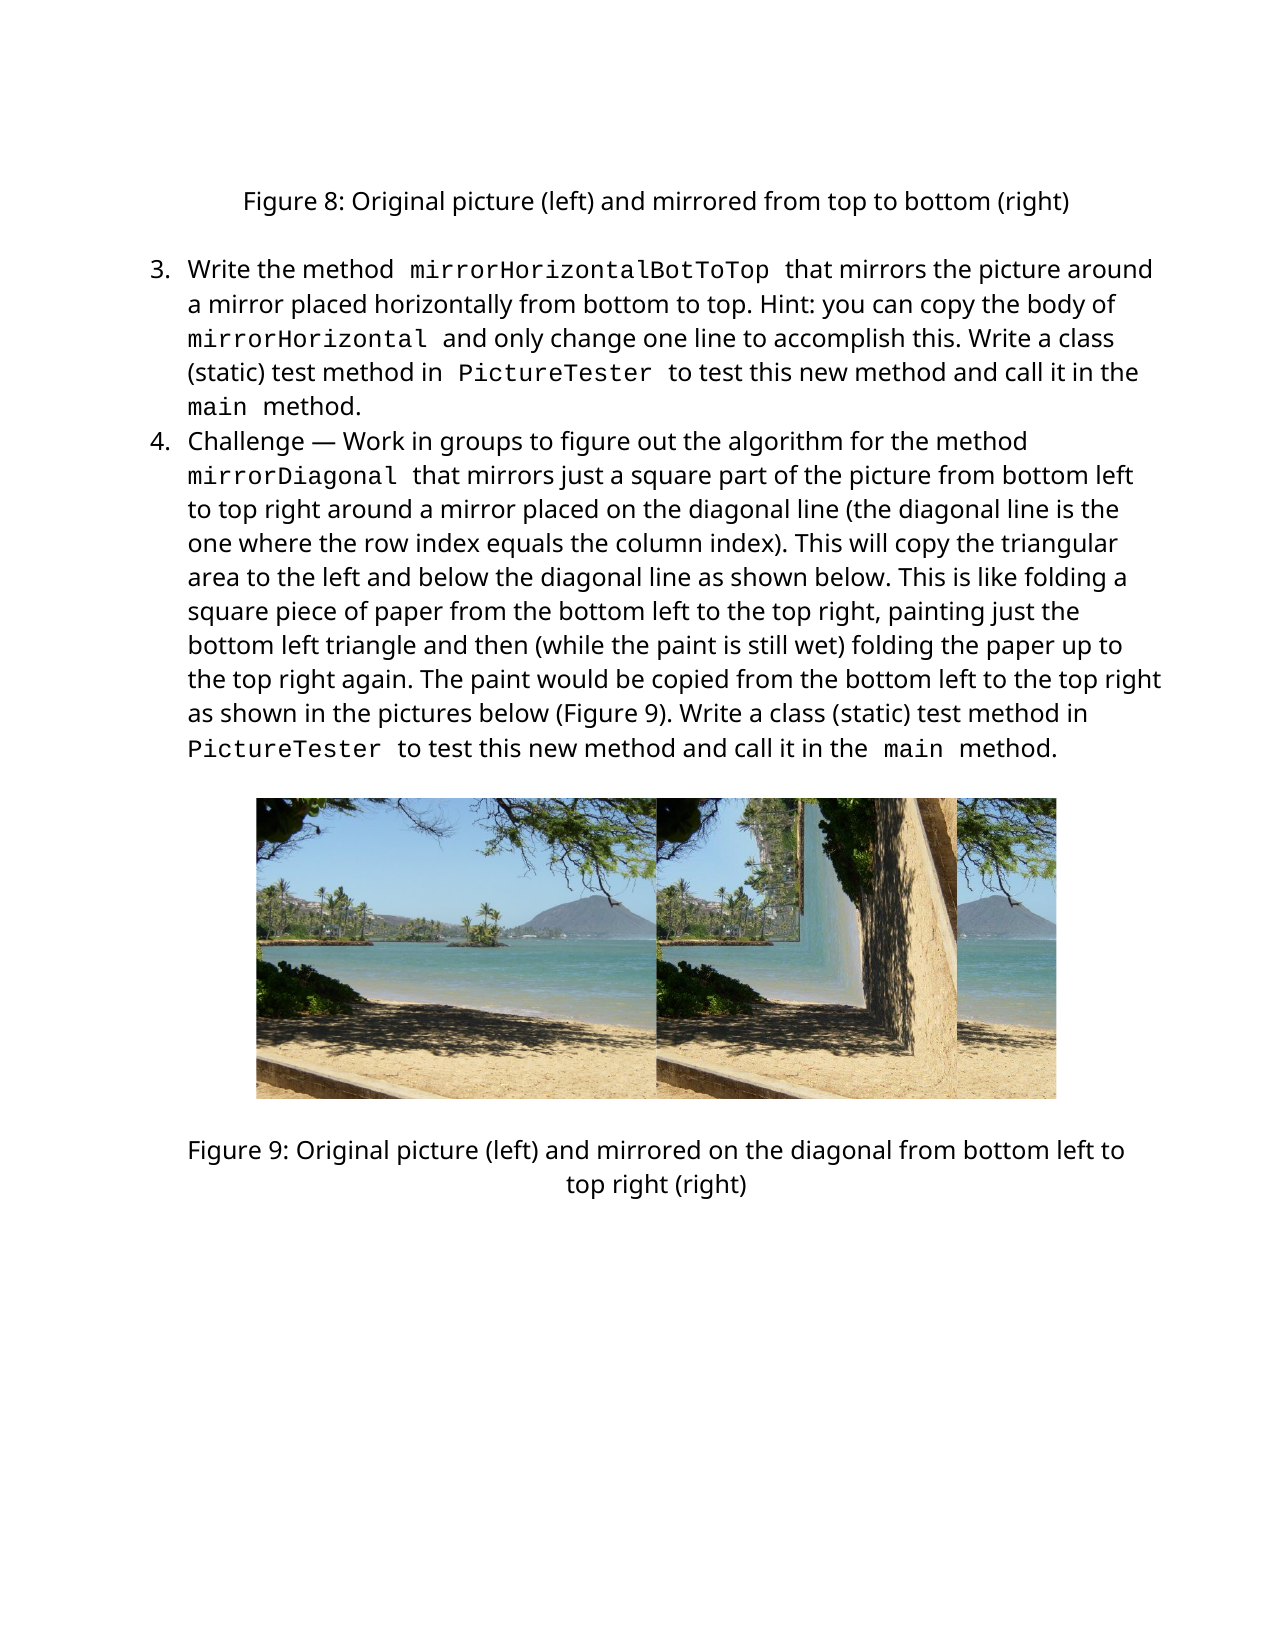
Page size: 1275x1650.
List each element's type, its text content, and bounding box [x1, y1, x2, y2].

text Figure 9: Original picture (left) and mirrored on the diagonal from bottom left to [150, 1133, 1162, 1167]
list Challenge — Work in groups to figure out the algorithm for the method mirrorDiagonal that mirrors just a square part of the picture from bottom left to top right around a mirror placed on the diagonal line (the diagonal line is the one where the row index equals the column index). This will copy the triangular area to the left and below the diagonal line as shown below. This is like folding a square piece of paper from the bottom left to the top right, painting just the bottom left triangle and then (while the paint is still wet) folding the paper up to the top right again. The paint would be copied from the bottom left to the top right as shown in the pictures below (Figure 9). Write a class (static) test method in PictureTester to test this new method and call it in the main method. [150, 423, 1162, 764]
text Figure 8: Original picture (left) and mirrored from top to bottom (right) [150, 184, 1162, 218]
picture [256, 798, 1057, 1099]
list Write the method mirrorHorizontalBotToTop that mirrors the picture around a mirror placed horizontally from bottom to top. Hint: you can copy the body of mirrorHorizontal and only change one line to accomplish this. Write a class (static) test method in PictureTester to test this new method and call it in the main method. [150, 252, 1162, 423]
text top right (right) [150, 1167, 1162, 1201]
